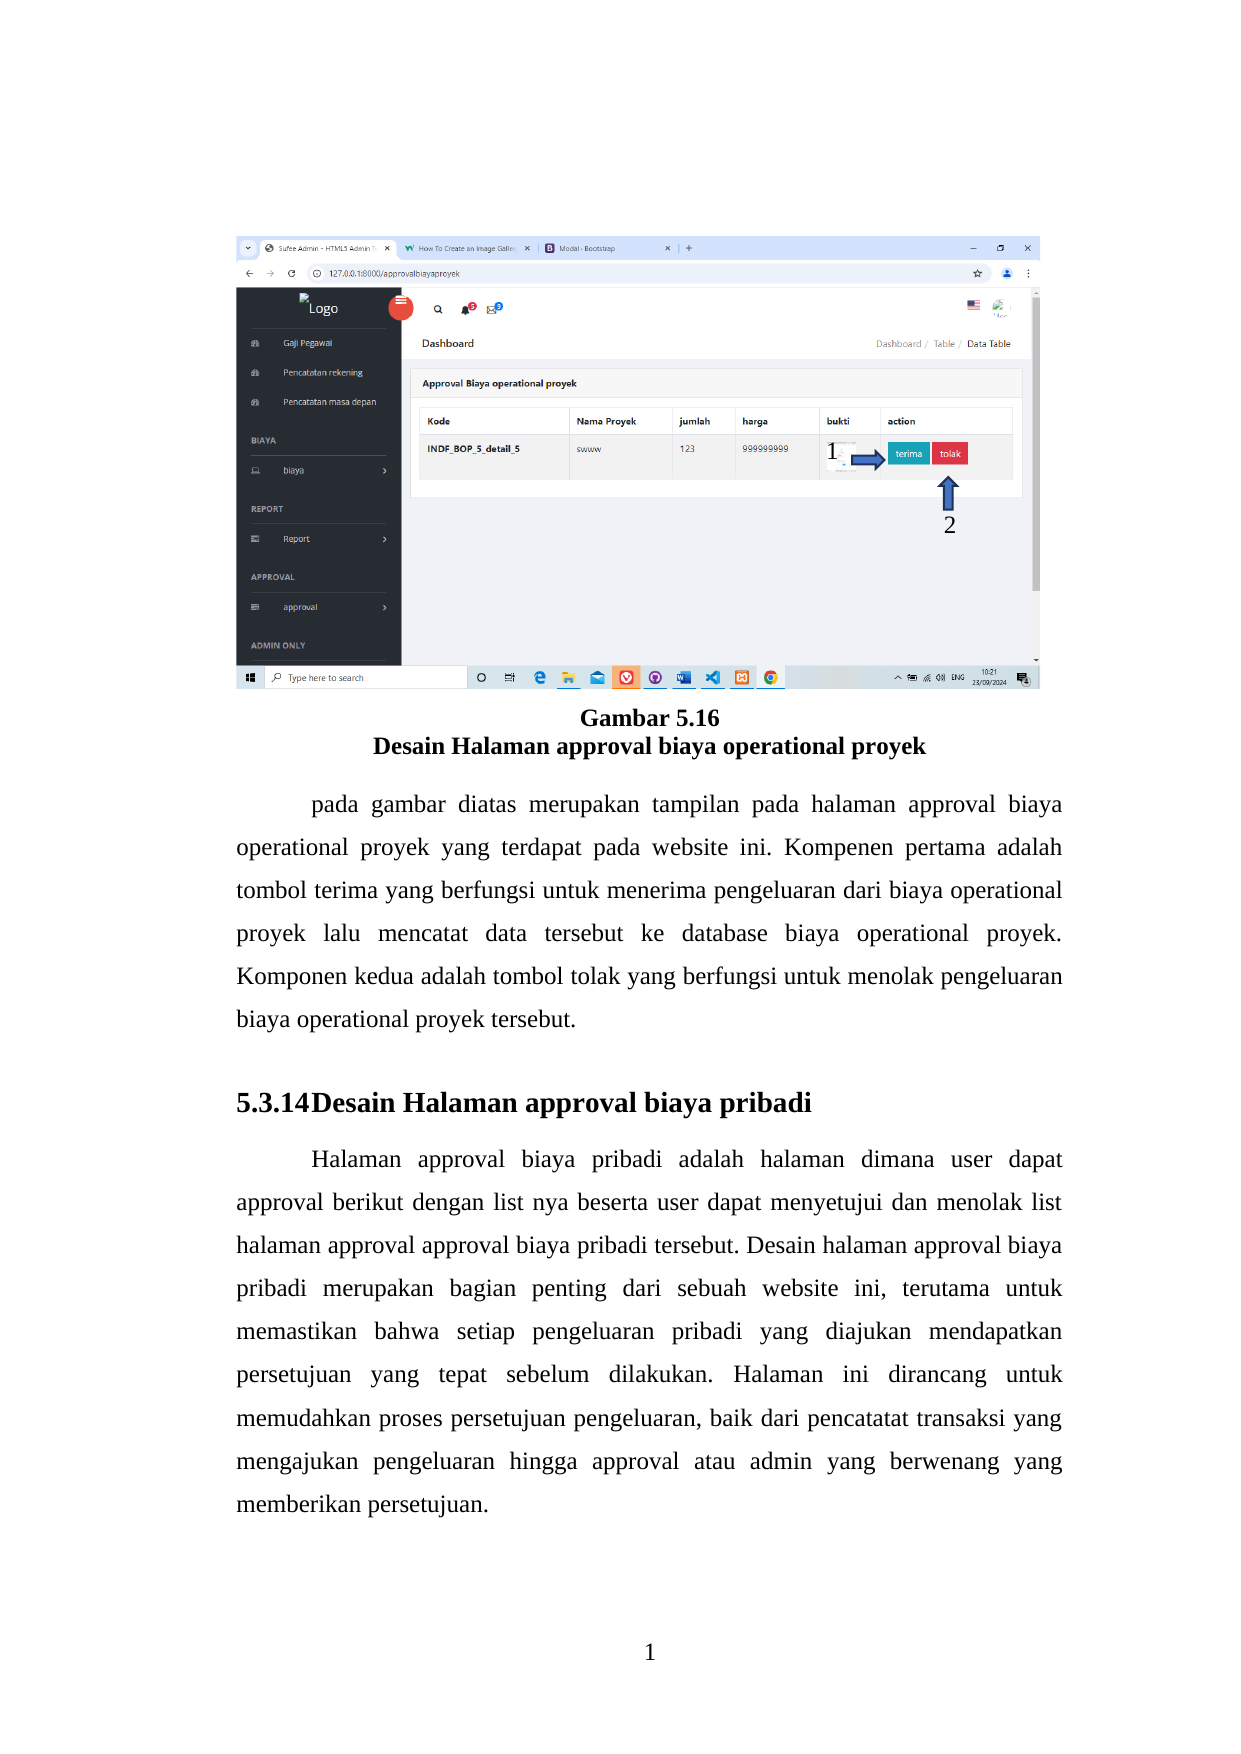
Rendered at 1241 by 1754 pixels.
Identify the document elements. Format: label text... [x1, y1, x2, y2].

picture [236, 236, 1041, 689]
text Gambar 5.16 Desain Halaman approval biaya operational proyek [236, 703, 1063, 760]
text Halaman approval biaya pribadi adalah halaman dimana user dapat approval berikut dengan list nya beserta user dapat menyetujui dan menolak list halaman approval approval biaya pribadi tersebut. Desain halaman approval biaya pribadi merupakan bagian penting dari sebuah website ini, terutama untuk memastikan bahwa setiap pengeluaran pribadi yang diajukan mendapatkan persetujuan yang tepat sebelum dilakukan. Halaman ini dirancang untuk memudahkan proses persetujuan pengeluaran, baik dari pencatatat transaksi yang mengajukan pengeluaran hingga approval atau admin yang berwenang yang memberikan persetujuan. [236, 1144, 1063, 1518]
subtitle 5.3.14 Desain Halaman approval biaya pribadi [236, 1085, 1063, 1119]
text pada gambar diatas merupakan tampilan pada halaman approval biaya operational proyek yang terdapat pada website ini. Kompenen pertama adalah tombol terima yang berfungsi untuk menerima pengeluaran dari biaya operational proyek lalu mencatat data tersebut ke database biaya operational proyek. Komponen kedua adalah tombol tolak yang berfungsi untuk menolak pengeluaran biaya operational proyek tersebut. [236, 789, 1063, 1033]
